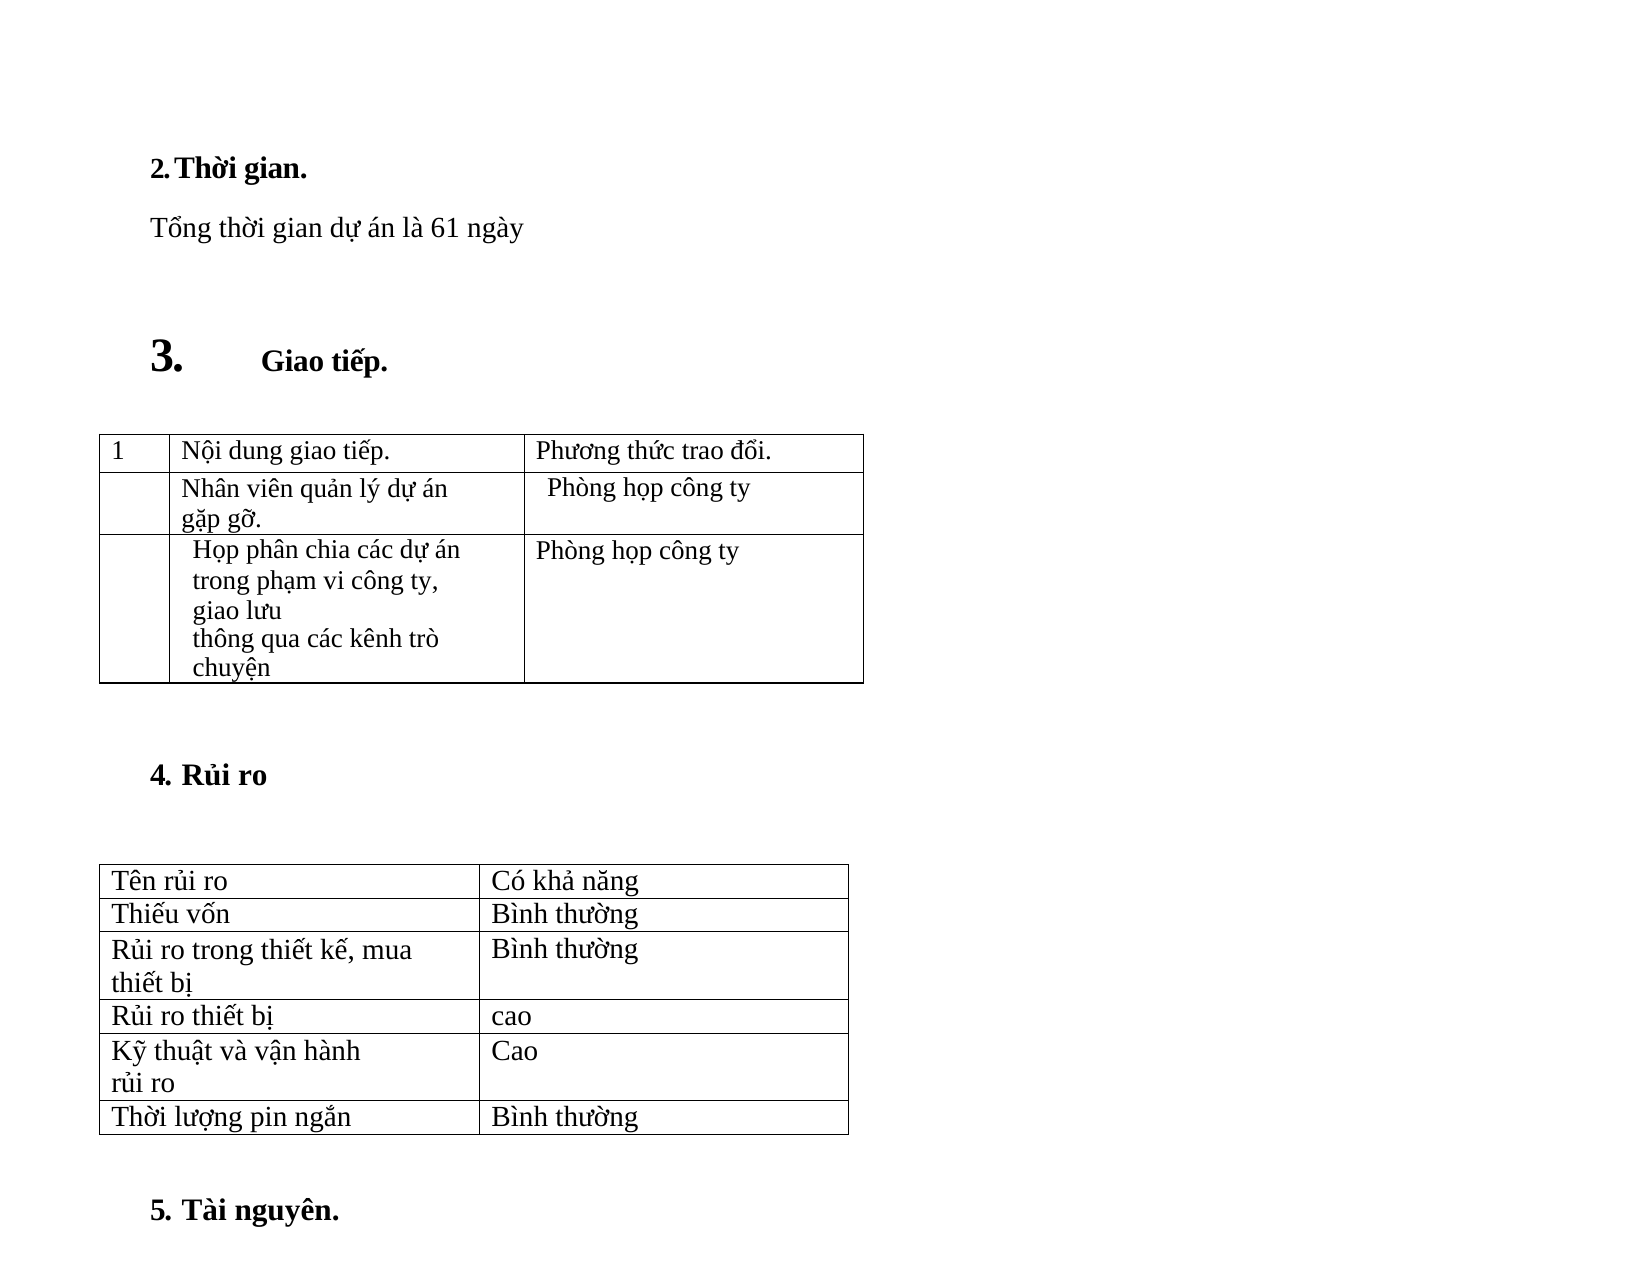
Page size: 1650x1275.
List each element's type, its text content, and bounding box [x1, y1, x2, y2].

table_header Nội dung giao tiếp. [170, 435, 524, 472]
table_header Tên rủi ro [100, 865, 479, 898]
table_cell Họp phân chia các dự án trong phạm vi công ty, giao lưu thông qua các kênh trò chuyện [170, 535, 524, 682]
table_cell Nhân viên quản lý dự án gặp gỡ. [170, 473, 524, 534]
table_cell Rủi ro thiết bị [100, 1000, 479, 1033]
table_cell Phòng họp công ty [525, 535, 863, 682]
table_cell Thời lượng pin ngắn [100, 1101, 479, 1133]
table_header Có khả năng [480, 865, 848, 898]
table_cell cao [480, 1000, 848, 1033]
table_header 1 [100, 435, 169, 472]
table_cell Bình thường [480, 899, 848, 931]
list Thời gian. [150, 149, 1562, 185]
table_cell Cao [480, 1034, 848, 1100]
table_cell Bình thường [480, 1101, 848, 1133]
table_cell Thiếu vốn [100, 899, 479, 931]
table_header Phương thức trao đổi. [525, 435, 863, 472]
table_cell Bình thường [480, 932, 848, 999]
text Tổng thời gian dự án là 61 ngày [150, 211, 1562, 244]
table_cell Phòng họp công ty [525, 473, 863, 534]
table_cell Kỹ thuật và vận hành rủi ro [100, 1034, 479, 1100]
list Rủi ro [150, 756, 1562, 792]
table_cell Rủi ro trong thiết kế, mua thiết bị [100, 932, 479, 999]
list Tài nguyên. [150, 1191, 1562, 1227]
list Giao tiếp. [150, 327, 1562, 382]
table_cell [100, 535, 169, 682]
table_cell [100, 473, 169, 534]
